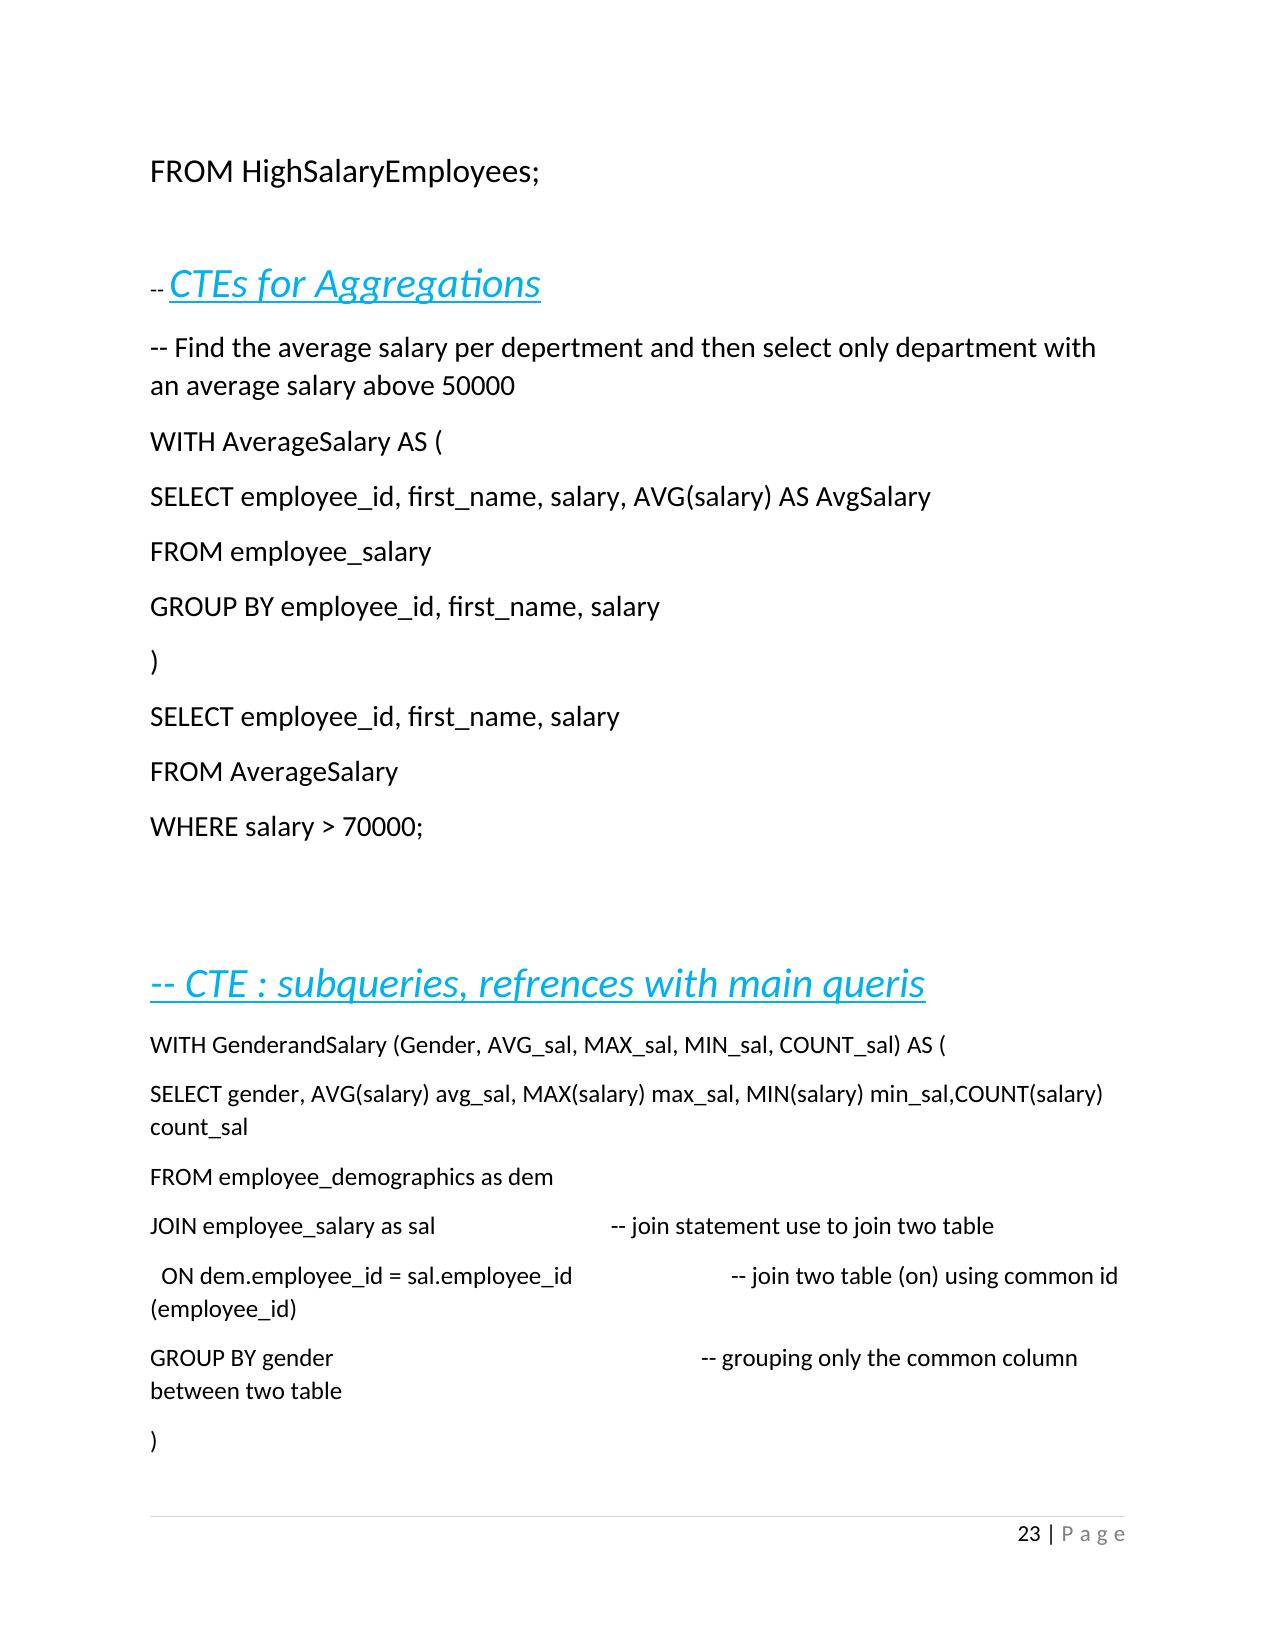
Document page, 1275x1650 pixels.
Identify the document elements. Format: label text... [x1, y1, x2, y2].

text ) [150, 1425, 1125, 1456]
text -- Find the average salary per depertment and then select only department with an average salary above 50000 [150, 329, 1125, 403]
text WHERE salary > 70000; [150, 808, 1125, 844]
text GROUP BY gender -- grouping only the common column between two table [150, 1342, 1125, 1406]
text JOIN employee_salary as sal -- join statement use to join two table [150, 1210, 1125, 1241]
text FROM employee_demographics as dem [150, 1161, 1125, 1191]
text ) [150, 643, 1125, 679]
text FROM AverageSalary [150, 753, 1125, 789]
text WITH AverageSalary AS ( [150, 423, 1125, 458]
text SELECT employee_id, first_name, salary [150, 698, 1125, 734]
text ON dem.employee_id = sal.employee_id -- join two table (on) using common id (employee_id) [150, 1260, 1125, 1323]
text FROM employee_salary [150, 533, 1125, 568]
text WITH GenderandSalary (Gender, AVG_sal, MAX_sal, MIN_sal, COUNT_sal) AS ( [150, 1029, 1125, 1059]
text FROM HighSalaryEmployees; [150, 150, 1125, 191]
text SELECT employee_id, first_name, salary, AVG(salary) AS AvgSalary [150, 478, 1125, 513]
text -- CTEs for Aggregations [150, 257, 1125, 308]
text -- CTE : subqueries, refrences with main queris [150, 957, 1125, 1008]
text SELECT gender, AVG(salary) avg_sal, MAX(salary) max_sal, MIN(salary) min_sal,COUNT(salary) count_sal [150, 1078, 1125, 1142]
text GROUP BY employee_id, first_name, salary [150, 588, 1125, 623]
